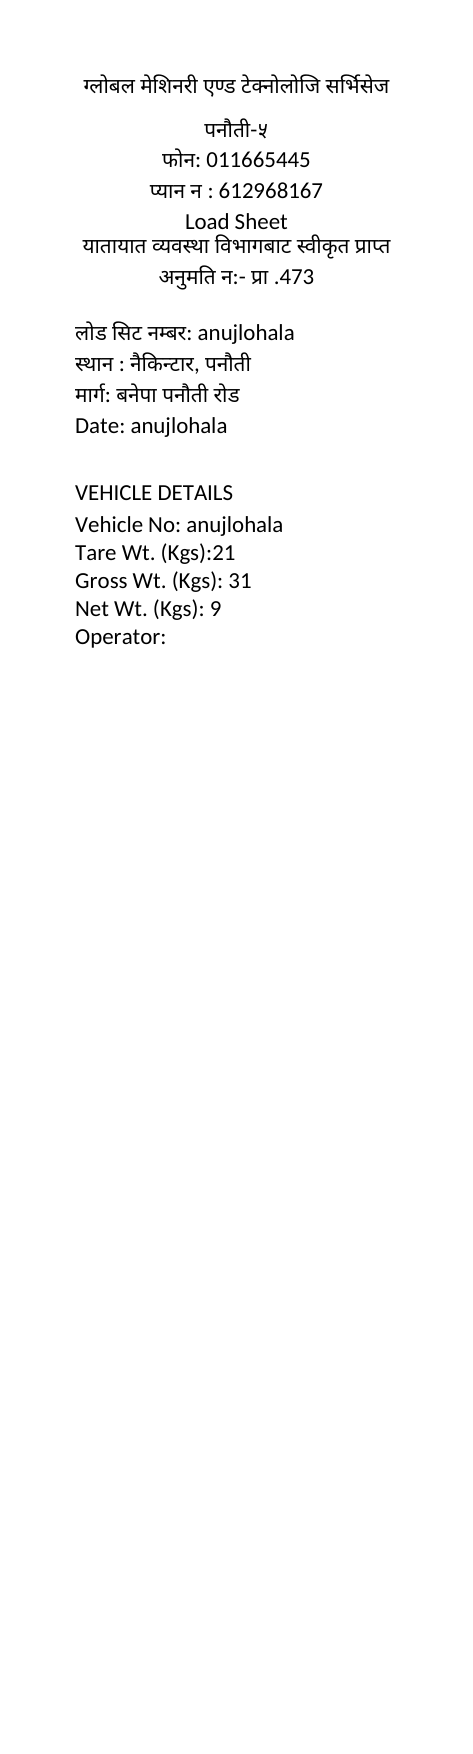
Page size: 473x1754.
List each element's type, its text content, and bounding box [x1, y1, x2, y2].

text प्यान न : 612968167 [75, 176, 397, 207]
text अनुमति न:- प्रा .473 [75, 262, 397, 293]
text लोड सिट नम्बर: anujlohala [75, 318, 397, 349]
text स्थान : नैकिन्टार, पनौती [75, 349, 397, 380]
text पनौती-५ [75, 115, 397, 146]
text मार्ग: बनेपा पनौती रोड [75, 380, 397, 411]
text Net Wt. (Kgs): 9 [75, 594, 397, 622]
text Tare Wt. (Kgs):21 [75, 538, 397, 566]
text Load Sheet [75, 207, 397, 235]
text Vehicle No: anujlohala [75, 510, 397, 538]
text यातायात व्यवस्था विभागबाट स्वीकृत प्राप्त [75, 235, 397, 262]
text फोन: 011665445 [75, 146, 397, 176]
text Gross Wt. (Kgs): 31 [75, 566, 397, 594]
text Date: anujlohala [75, 411, 397, 439]
text Operator: [75, 622, 397, 650]
text ग्लोबल मेशिनरी एण्ड टेक्नोलोजि सर्भिसेज [75, 75, 397, 102]
text VEHICLE DETAILS [75, 478, 397, 506]
